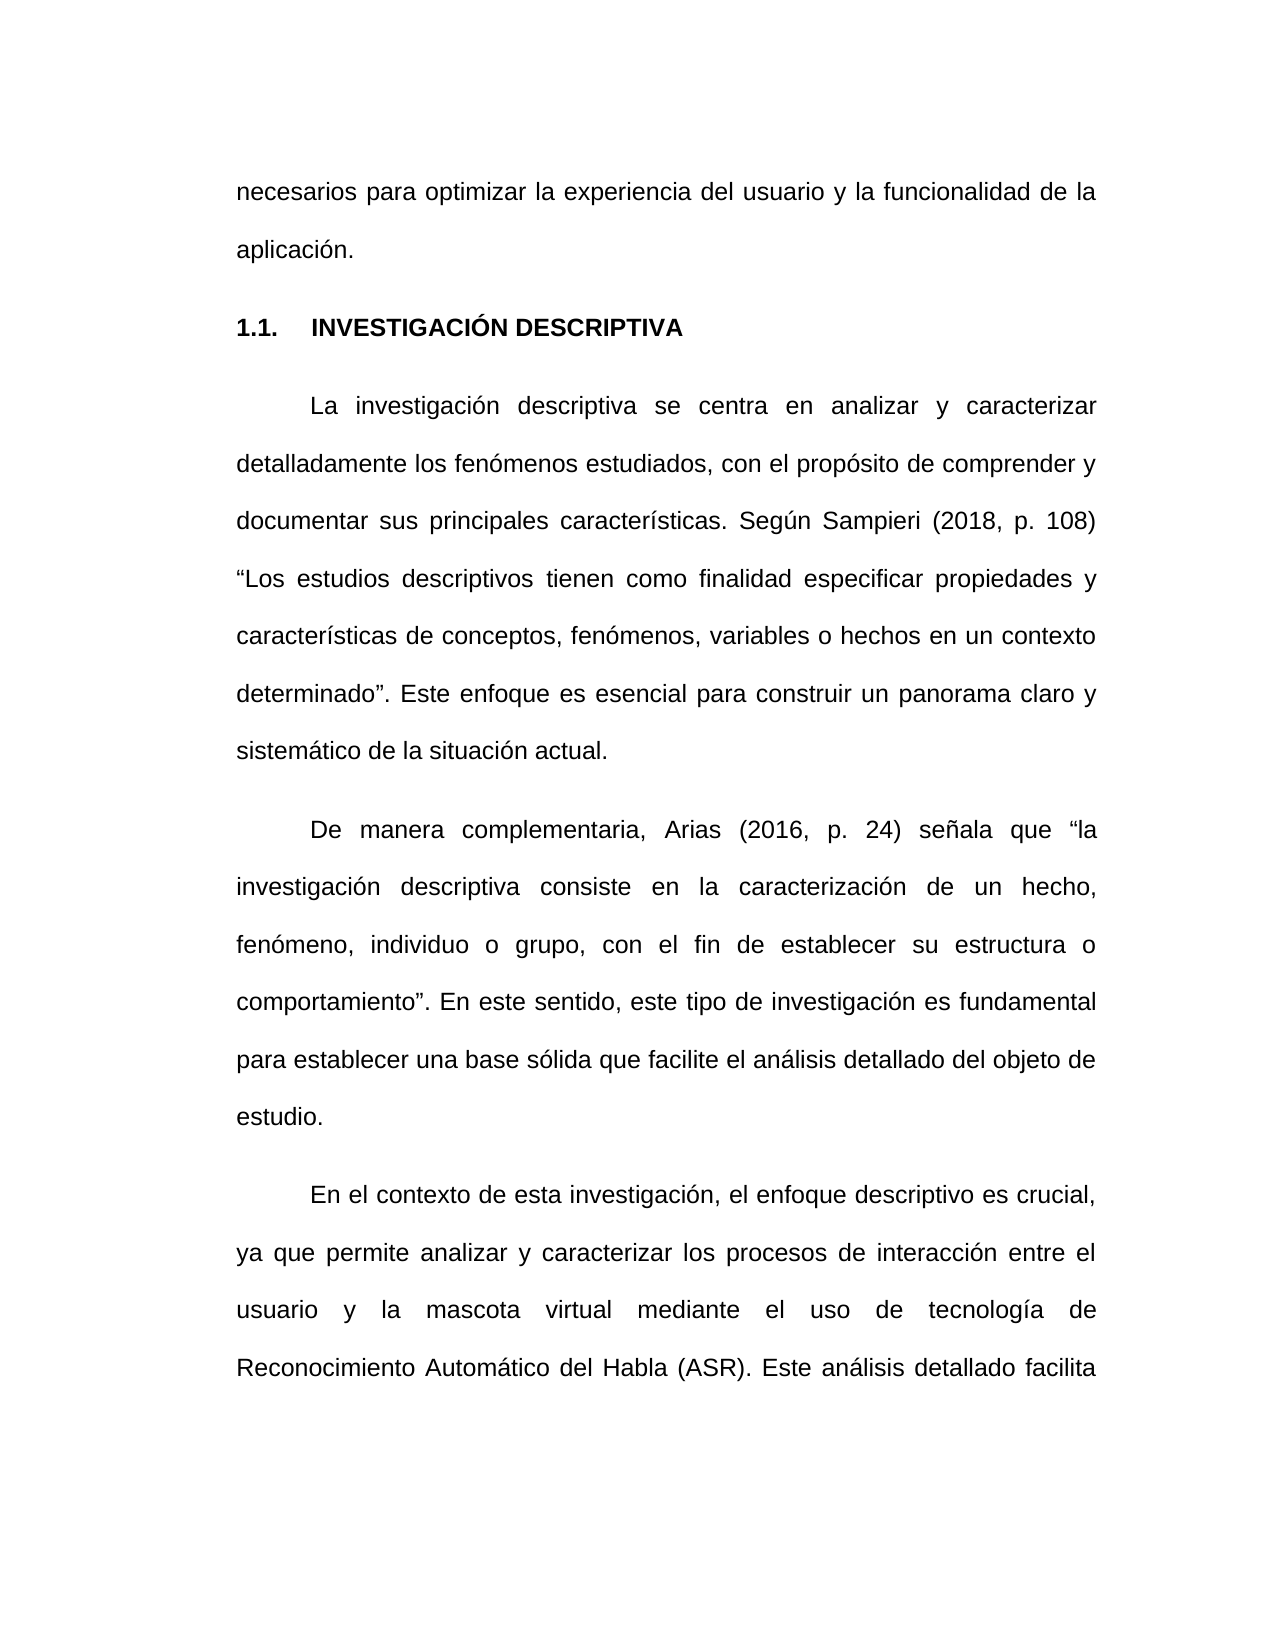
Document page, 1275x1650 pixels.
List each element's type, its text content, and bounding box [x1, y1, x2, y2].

text De manera complementaria, Arias (2016, p. 24) señala que “la investigación descriptiva consiste en la caracterización de un hecho, fenómeno, individuo o grupo, con el fin de establecer su estructura o comportamiento”. En este sentido, este tipo de investigación es fundamental para establecer una base sólida que facilite el análisis detallado del objeto de estudio. [236, 815, 1098, 1131]
text La investigación descriptiva se centra en analizar y caracterizar detalladamente los fenómenos estudiados, con el propósito de comprender y documentar sus principales características. Según Sampieri (2018, p. 108) “Los estudios descriptivos tienen como finalidad especificar propiedades y características de conceptos, fenómenos, variables o hechos en un contexto determinado”. Este enfoque es esencial para construir un panorama claro y sistemático de la situación actual. [236, 391, 1098, 765]
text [236, 177, 1098, 263]
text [236, 1181, 1098, 1382]
list INVESTIGACIÓN DESCRIPTIVA [236, 313, 1098, 342]
